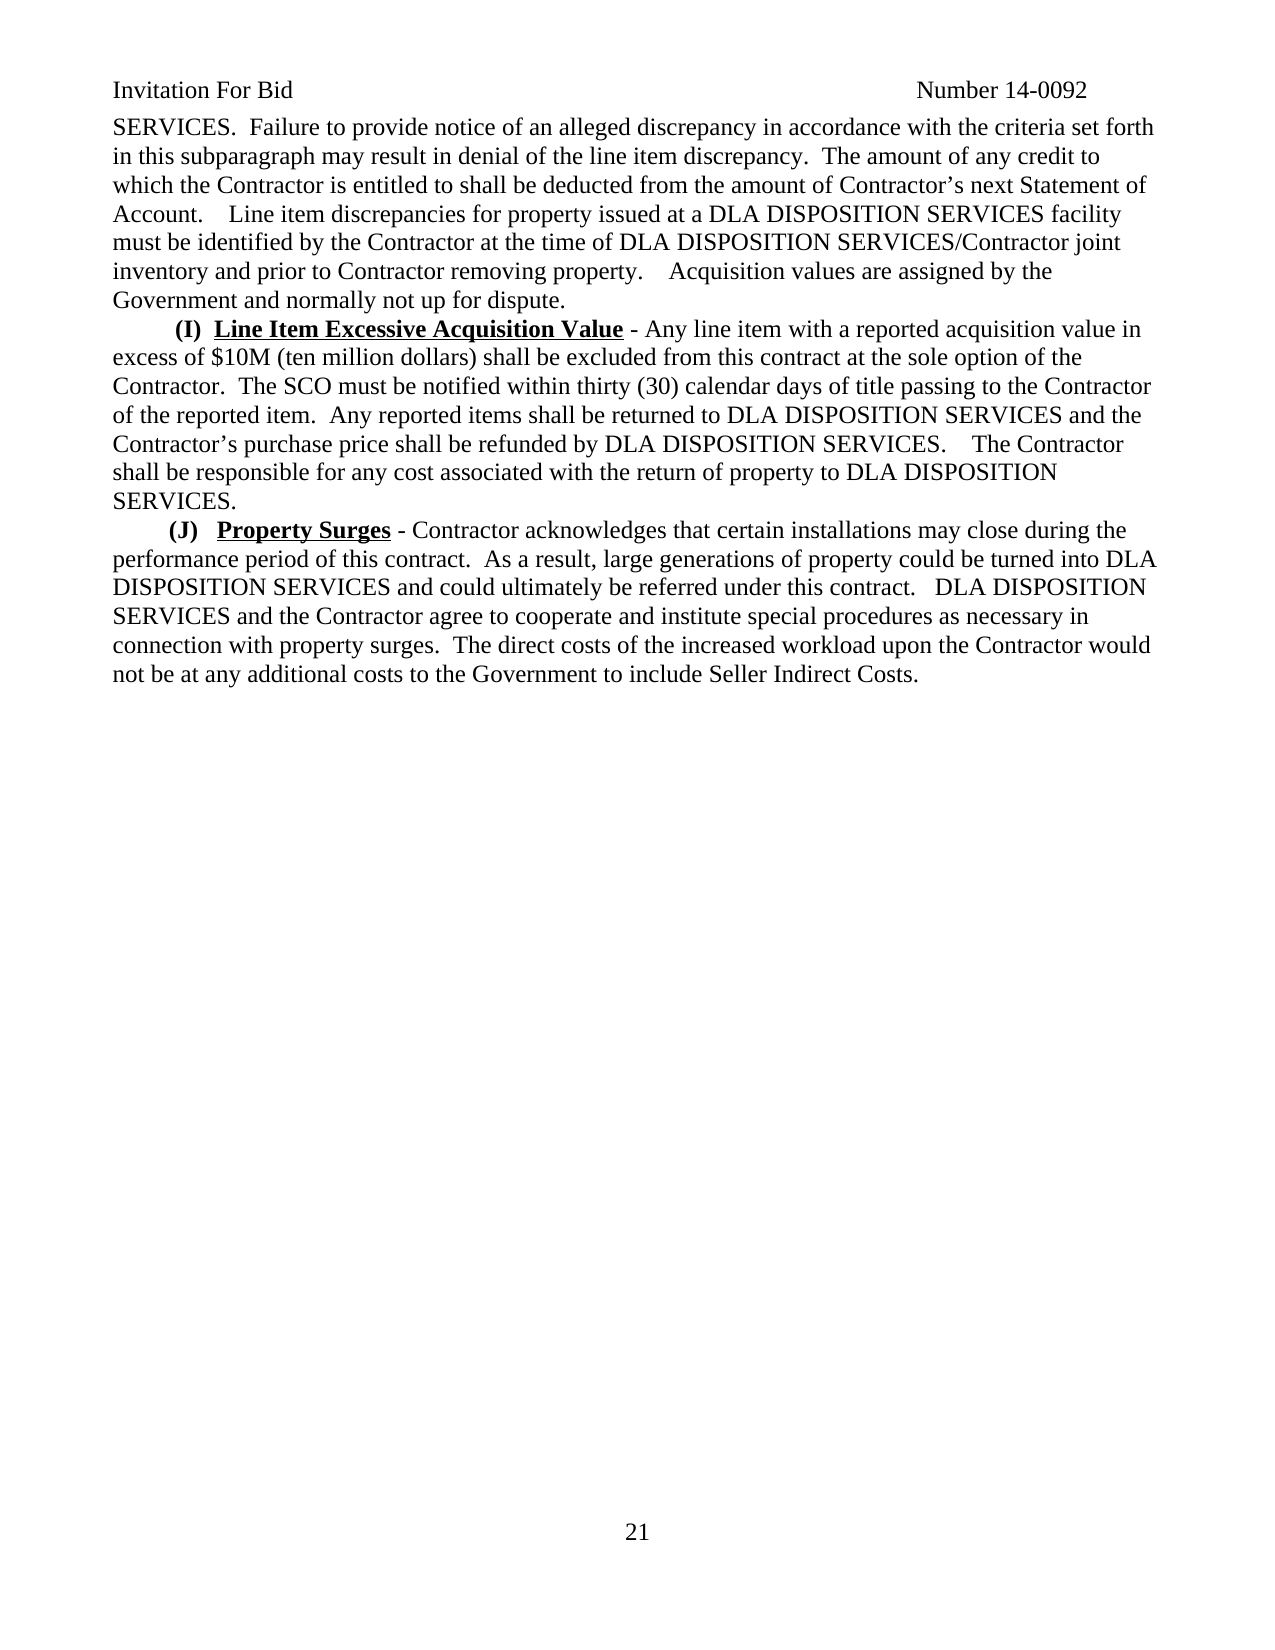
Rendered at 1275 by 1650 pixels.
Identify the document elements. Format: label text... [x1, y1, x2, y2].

text (J) Property Surges - Contractor acknowledges that certain installations may close during the performance period of this contract. As a result, large generations of property could be turned into DLA DISPOSITION SERVICES and could ultimately be referred under this contract. DLA DISPOSITION SERVICES and the Contractor agree to cooperate and institute special procedures as necessary in connection with property surges. The direct costs of the increased workload upon the Contractor would not be at any additional costs to the Government to include Seller Indirect Costs. [112, 515, 1162, 687]
text (I) Line Item Excessive Acquisition Value - Any line item with a reported acquisition value in excess of $10M (ten million dollars) shall be excluded from this contract at the sole option of the Contractor. The SCO must be notified within thirty (30) calendar days of title passing to the Contractor of the reported item. Any reported items shall be returned to DLA DISPOSITION SERVICES and the Contractor’s purchase price shall be refunded by DLA DISPOSITION SERVICES. The Contractor shall be responsible for any cost associated with the return of property to DLA DISPOSITION SERVICES. [112, 314, 1162, 515]
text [112, 112, 1162, 314]
